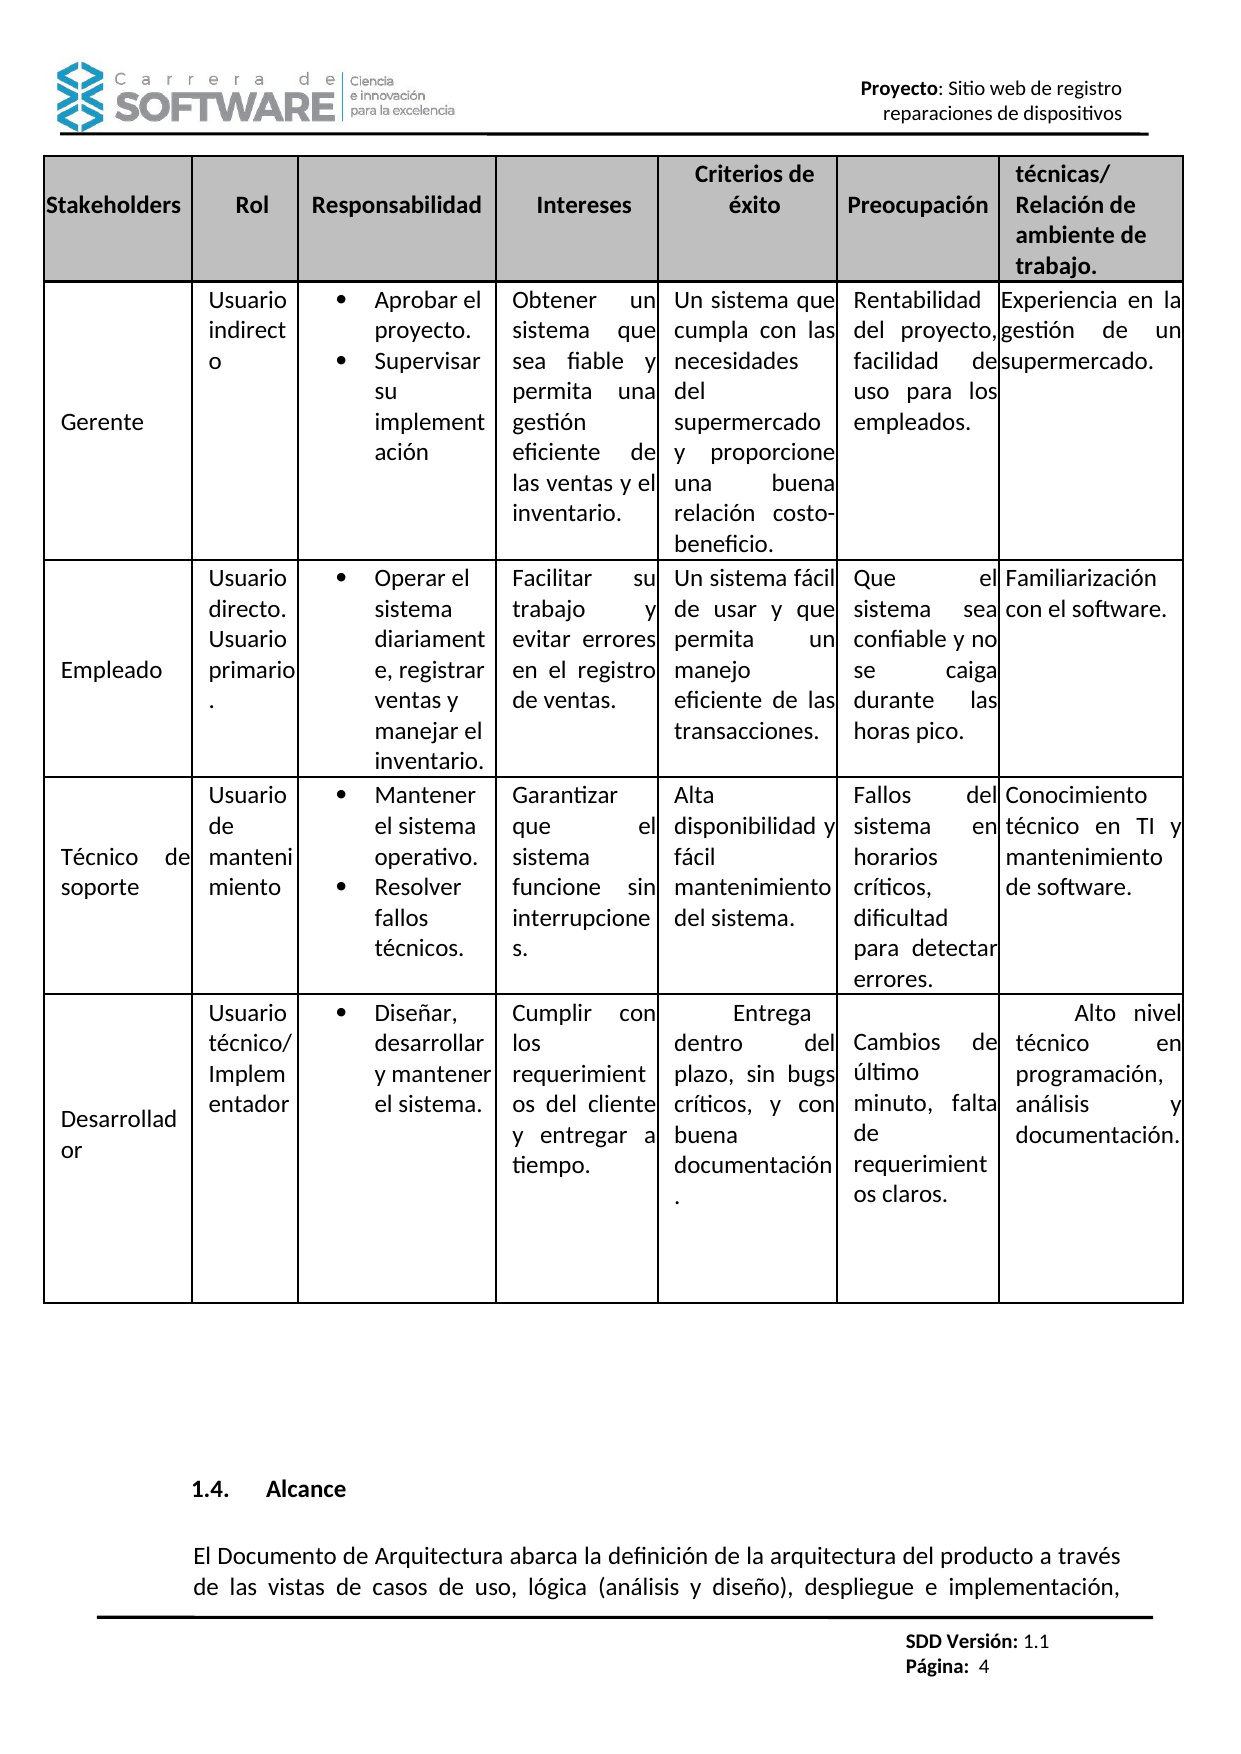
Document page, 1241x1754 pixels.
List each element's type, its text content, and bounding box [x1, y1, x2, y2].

table_cell Un sistema que cumpla con las necesidades del supermercado y proporcione una buena relación costo-beneficio. [659, 283, 836, 559]
table_header Criterios de éxito [659, 157, 836, 280]
table_cell Conocimiento técnico en TI y mantenimiento de software. [1000, 778, 1182, 993]
table_header Competencias técnicas/ Relación de ambiente de trabajo. [1000, 157, 1182, 280]
table_cell Obtener un sistema que sea fiable y permita una gestión eficiente de las ventas y el inventario. [497, 283, 657, 559]
table_header Intereses [497, 157, 657, 280]
table_cell Entrega dentro del plazo, sin bugs críticos, y con buena documentación. [659, 995, 836, 1302]
table_header Rol [193, 157, 297, 280]
table_cell Usuario directo. Usuario primario. [193, 561, 297, 776]
table_cell Alta disponibilidad y fácil mantenimiento del sistema. [659, 778, 836, 993]
table_cell Alto nivel técnico en programación, análisis y documentación. [1000, 995, 1182, 1302]
picture [46, 46, 461, 154]
table_cell Experiencia en la gestión de un supermercado. [1000, 283, 1182, 559]
table_header Responsabilidad [299, 157, 495, 280]
table_cell Usuario técnico/ Implementador [193, 995, 297, 1302]
table_cell Fallos del sistema en horarios críticos, dificultad para detectar errores. [838, 778, 998, 993]
table_header Stakeholders [45, 157, 191, 280]
table_cell Desarrollador [45, 995, 191, 1302]
table_cell Aprobar el proyecto. Supervisar su implementación [299, 283, 495, 559]
table_cell Que el sistema sea confiable y no se caiga durante las horas pico. [838, 561, 998, 776]
table_cell Rentabilidad del proyecto, facilidad de uso para los empleados. [838, 283, 998, 559]
table_cell Garantizar que el sistema funcione sin interrupciones. [497, 778, 657, 993]
subtitle Alcance [191, 1473, 1122, 1503]
table_cell Cumplir con los requerimientos del cliente y entregar a tiempo. [497, 995, 657, 1302]
table_cell Cambios de último minuto, falta de requerimientos claros. [838, 995, 998, 1302]
table_cell Empleado [45, 561, 191, 776]
table_cell Usuario indirecto [193, 283, 297, 559]
table_cell Diseñar, desarrollar y mantener el sistema. [299, 995, 495, 1302]
table_cell Operar el sistema diariamente, registrar ventas y manejar el inventario. [299, 561, 495, 776]
table_cell Mantener el sistema operativo. Resolver fallos técnicos. [299, 778, 495, 993]
table_header Preocupación [838, 157, 998, 280]
table_cell Usuario de mantenimiento [193, 778, 297, 993]
table_cell Un sistema fácil de usar y que permita un manejo eficiente de las transacciones. [659, 561, 836, 776]
table_cell Técnico de soporte [45, 778, 191, 993]
table_cell Familiarización con el software. [1000, 561, 1182, 776]
table_cell Facilitar su trabajo y evitar errores en el registro de ventas. [497, 561, 657, 776]
table_cell Gerente [45, 283, 191, 559]
